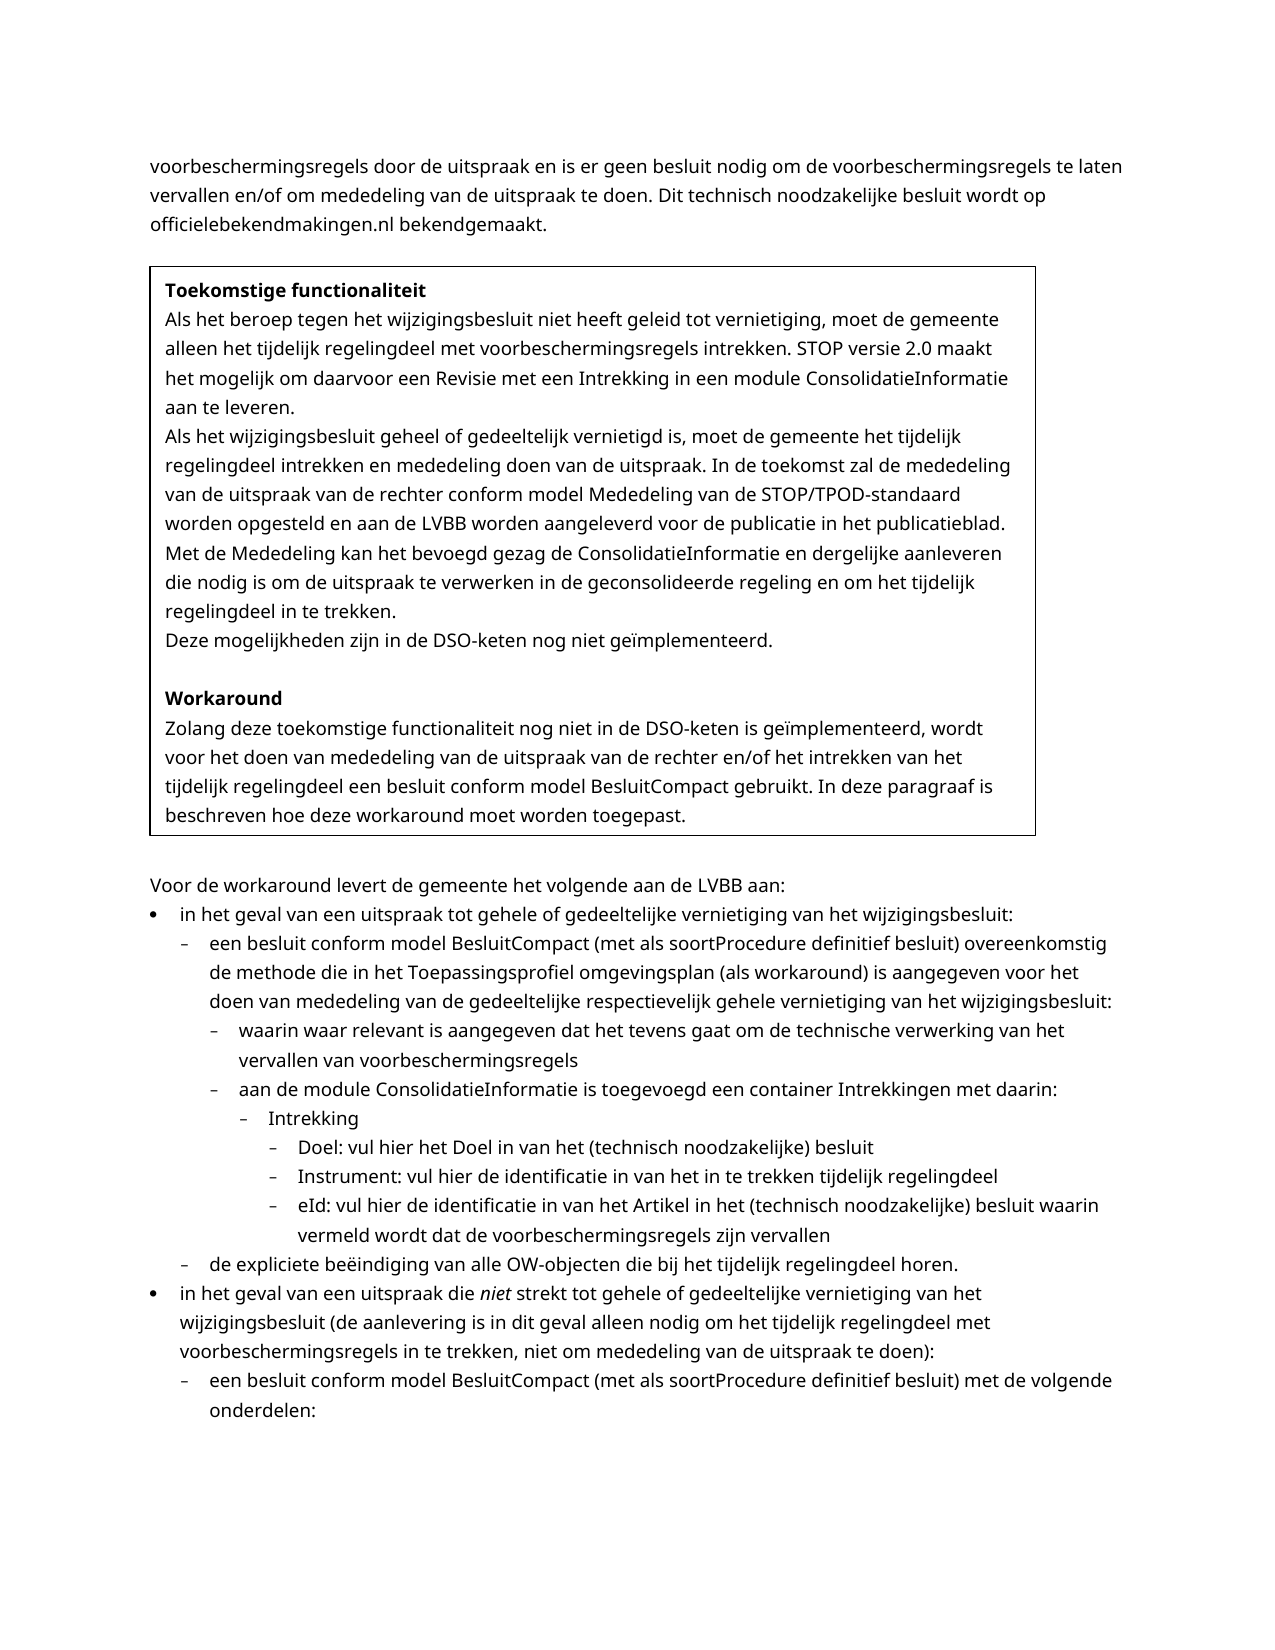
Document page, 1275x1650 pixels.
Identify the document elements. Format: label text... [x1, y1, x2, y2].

text een besluit conform model BesluitCompact (met als soortProcedure definitief besluit) met de volgende onderdelen: [179, 1364, 1125, 1423]
text eId: vul hier de identificatie in van het Artikel in het (technisch noodzakelijke) besluit waarin vermeld wordt dat de voorbeschermingsregels zijn vervallen [268, 1189, 1125, 1248]
text Voor de workaround levert de gemeente het volgende aan de LVBB aan: [150, 869, 1125, 898]
text Intrekking [239, 1102, 1125, 1131]
text een besluit conform model BesluitCompact (met als soortProcedure definitief besluit) overeenkomstig de methode die in het Toepassingsprofiel omgevingsplan (als workaround) is aangegeven voor het doen van mededeling van de gedeeltelijke respectievelijk gehele vernietiging van het wijzigingsbesluit: [179, 927, 1125, 1014]
text waarin waar relevant is aangegeven dat het tevens gaat om de technische verwerking van het vervallen van voorbeschermingsregels [209, 1014, 1125, 1073]
text de expliciete beëindiging van alle OW-objecten die bij het tijdelijk regelingdeel horen. [179, 1248, 1125, 1277]
text in het geval van een uitspraak tot gehele of gedeeltelijke vernietiging van het wijzigingsbesluit: [150, 898, 1125, 927]
text Doel: vul hier het Doel in van het (technisch noodzakelijke) besluit [268, 1131, 1125, 1160]
text Instrument: vul hier de identificatie in van het in te trekken tijdelijk regelingdeel [268, 1160, 1125, 1189]
text in het geval van een uitspraak die niet strekt tot gehele of gedeeltelijke vernietiging van het wijzigingsbesluit (de aanlevering is in dit geval alleen nodig om het tijdelijk regelingdeel met voorbeschermingsregels in te trekken, niet om mededeling van de uitspraak te doen): [150, 1277, 1125, 1364]
text aan de module ConsolidatieInformatie is toegevoegd een container Intrekkingen met daarin: [209, 1073, 1125, 1102]
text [150, 150, 1125, 237]
